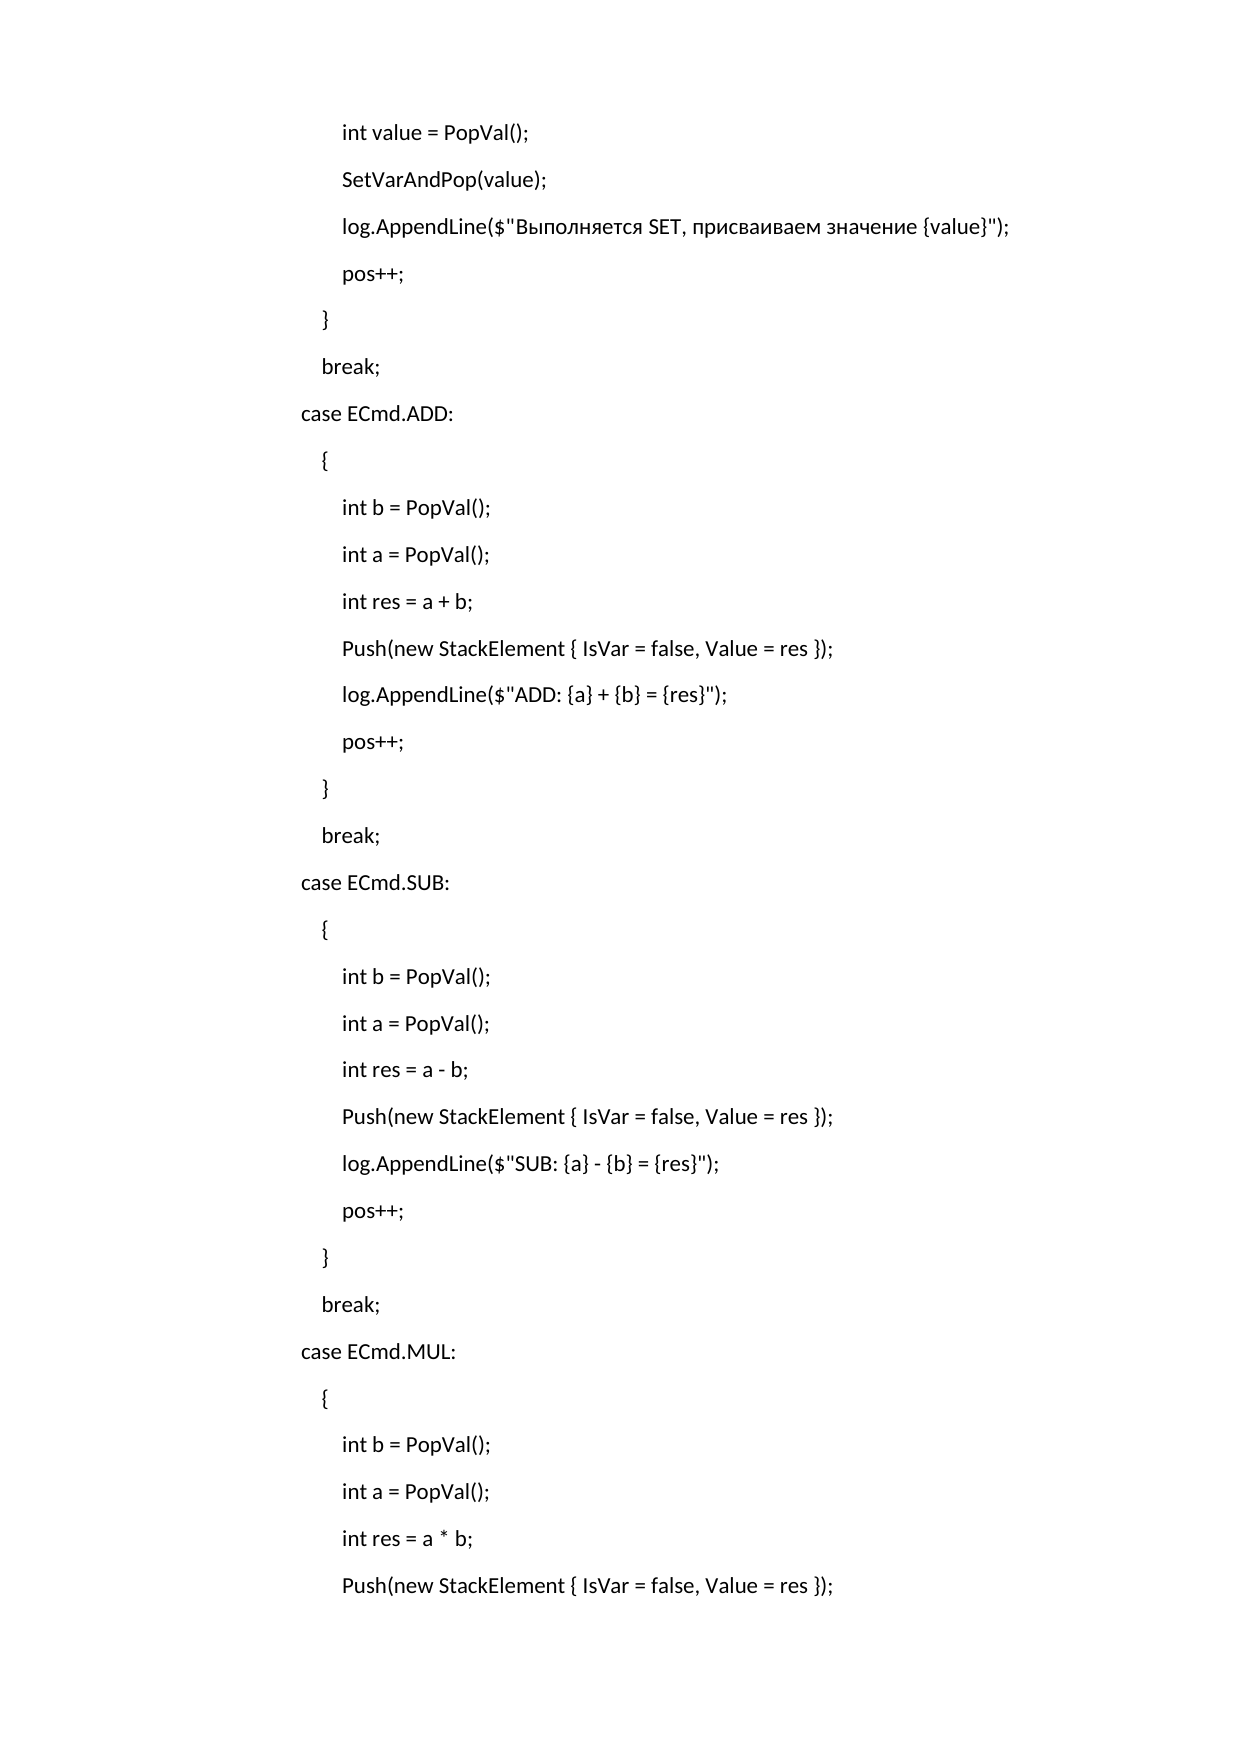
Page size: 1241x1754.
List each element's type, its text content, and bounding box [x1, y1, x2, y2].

text int b = PopVal(); [177, 1431, 1152, 1459]
text log.AppendLine($"SUB: {a} - {b} = {res}"); [177, 1149, 1152, 1177]
text int b = PopVal(); [177, 962, 1152, 990]
text break; [177, 1290, 1152, 1318]
text log.AppendLine($"Выполняется SET, присваиваем значение {value}"); [177, 212, 1152, 240]
text int a = PopVal(); [177, 540, 1152, 568]
text int a = PopVal(); [177, 1009, 1152, 1037]
text int res = a * b; [177, 1524, 1152, 1552]
text Push(new StackElement { IsVar = false, Value = res }); [177, 1571, 1152, 1599]
text int a = PopVal(); [177, 1477, 1152, 1506]
text pos++; [177, 727, 1152, 756]
text } [177, 306, 1152, 334]
text log.AppendLine($"ADD: {a} + {b} = {res}"); [177, 681, 1152, 709]
text Push(new StackElement { IsVar = false, Value = res }); [177, 1102, 1152, 1131]
text int res = a - b; [177, 1056, 1152, 1084]
text break; [177, 352, 1152, 381]
text case ECmd.MUL: [177, 1337, 1152, 1365]
text pos++; [177, 259, 1152, 287]
text break; [177, 821, 1152, 849]
text pos++; [177, 1196, 1152, 1224]
text int value = PopVal(); [177, 118, 1152, 146]
text } [177, 774, 1152, 802]
text Push(new StackElement { IsVar = false, Value = res }); [177, 634, 1152, 662]
text int b = PopVal(); [177, 493, 1152, 521]
text { [177, 446, 1152, 474]
text { [177, 915, 1152, 943]
text int res = a + b; [177, 587, 1152, 615]
text SetVarAndPop(value); [177, 165, 1152, 193]
text { [177, 1384, 1152, 1412]
text case ECmd.ADD: [177, 399, 1152, 427]
text } [177, 1243, 1152, 1271]
text case ECmd.SUB: [177, 868, 1152, 896]
